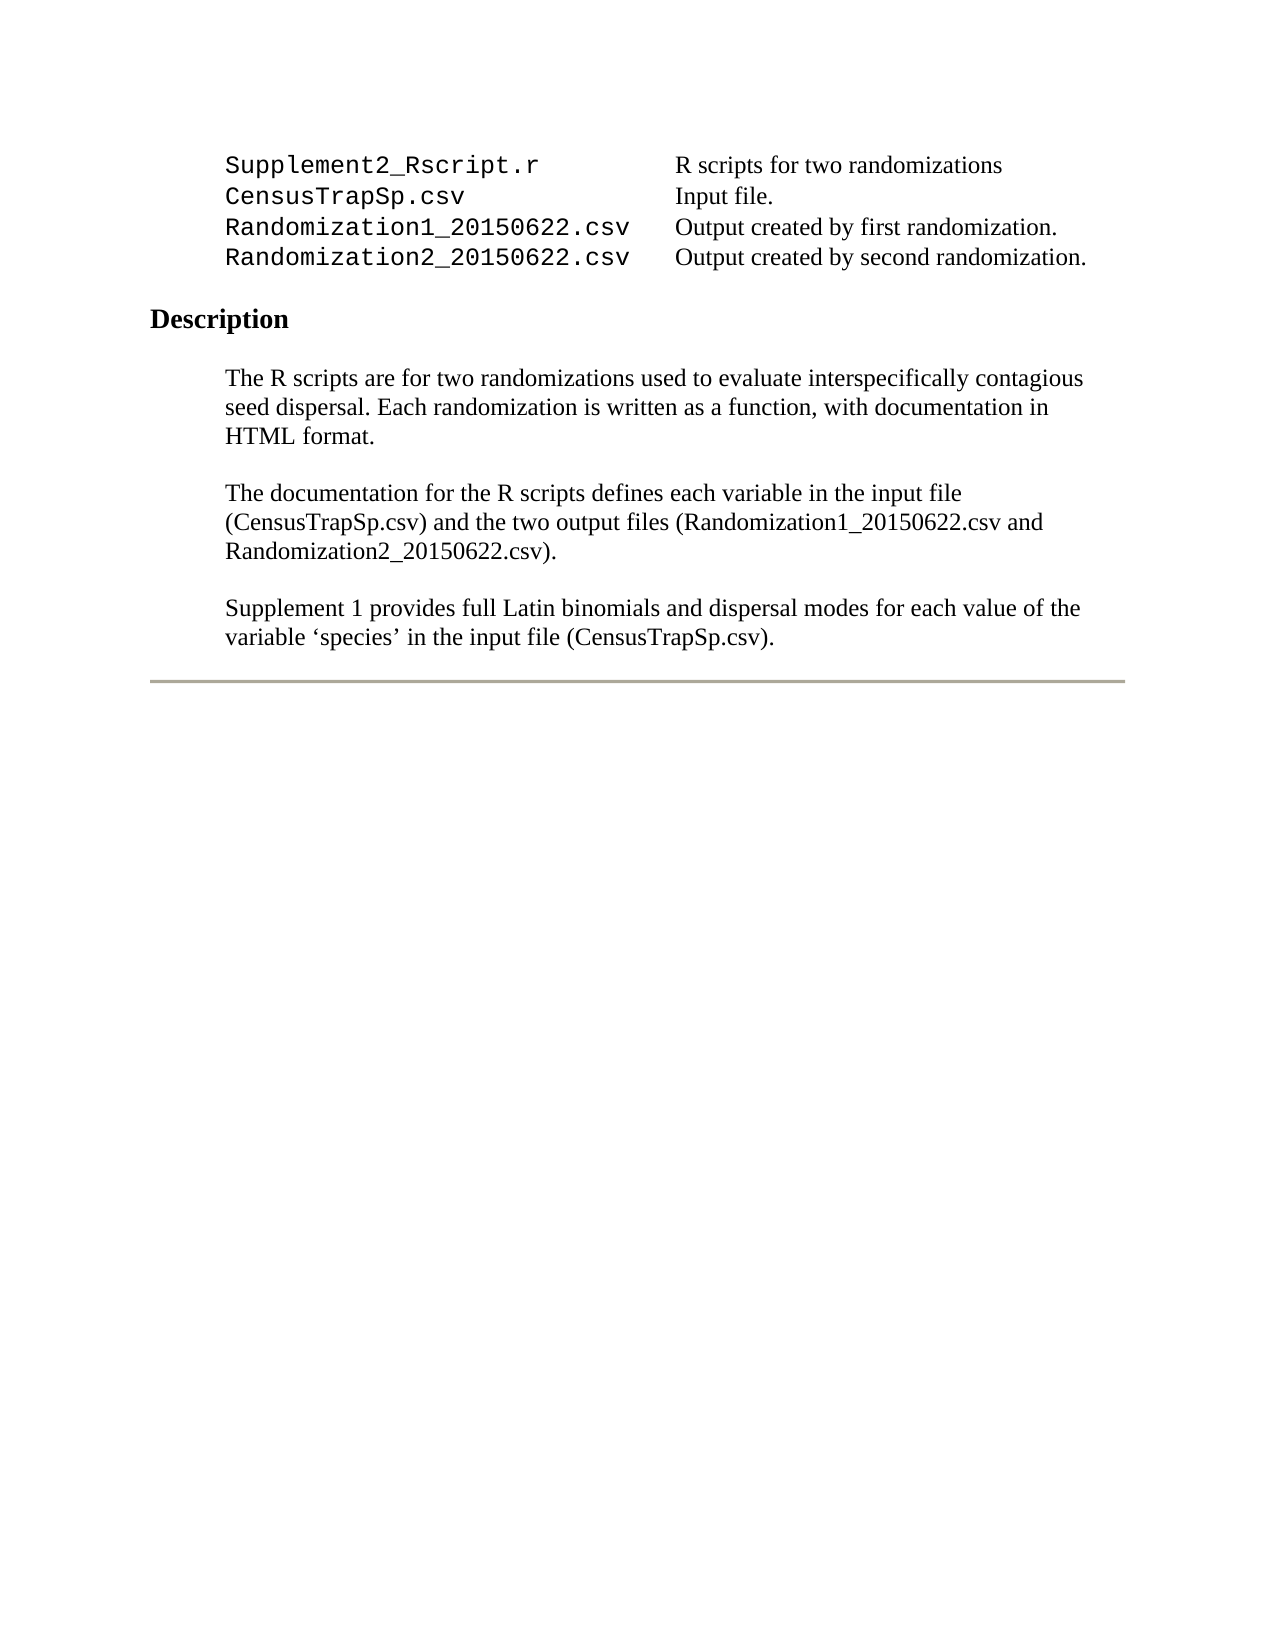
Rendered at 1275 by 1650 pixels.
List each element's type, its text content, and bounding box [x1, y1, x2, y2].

text Description [150, 302, 1125, 334]
text Randomization2_20150622.csv Output created by second randomization. [225, 242, 1125, 273]
text The R scripts are for two randomizations used to evaluate interspecifically contagious seed dispersal. Each randomization is written as a function, with documentation in HTML format. [225, 363, 1125, 449]
text The documentation for the R scripts defines each variable in the input file (CensusTrapSp.csv) and the two output files (Randomization1_20150622.csv and Randomization2_20150622.csv). [225, 478, 1125, 564]
text Supplement2_Rscript.r R scripts for two randomizations CensusTrapSp.csv Input file. [225, 150, 1125, 212]
text Randomization1_20150622.csv Output created by first randomization. [225, 212, 1125, 242]
text Supplement 1 provides full Latin binomials and dispersal modes for each value of the variable ‘species’ in the input file (CensusTrapSp.csv). [225, 593, 1125, 651]
